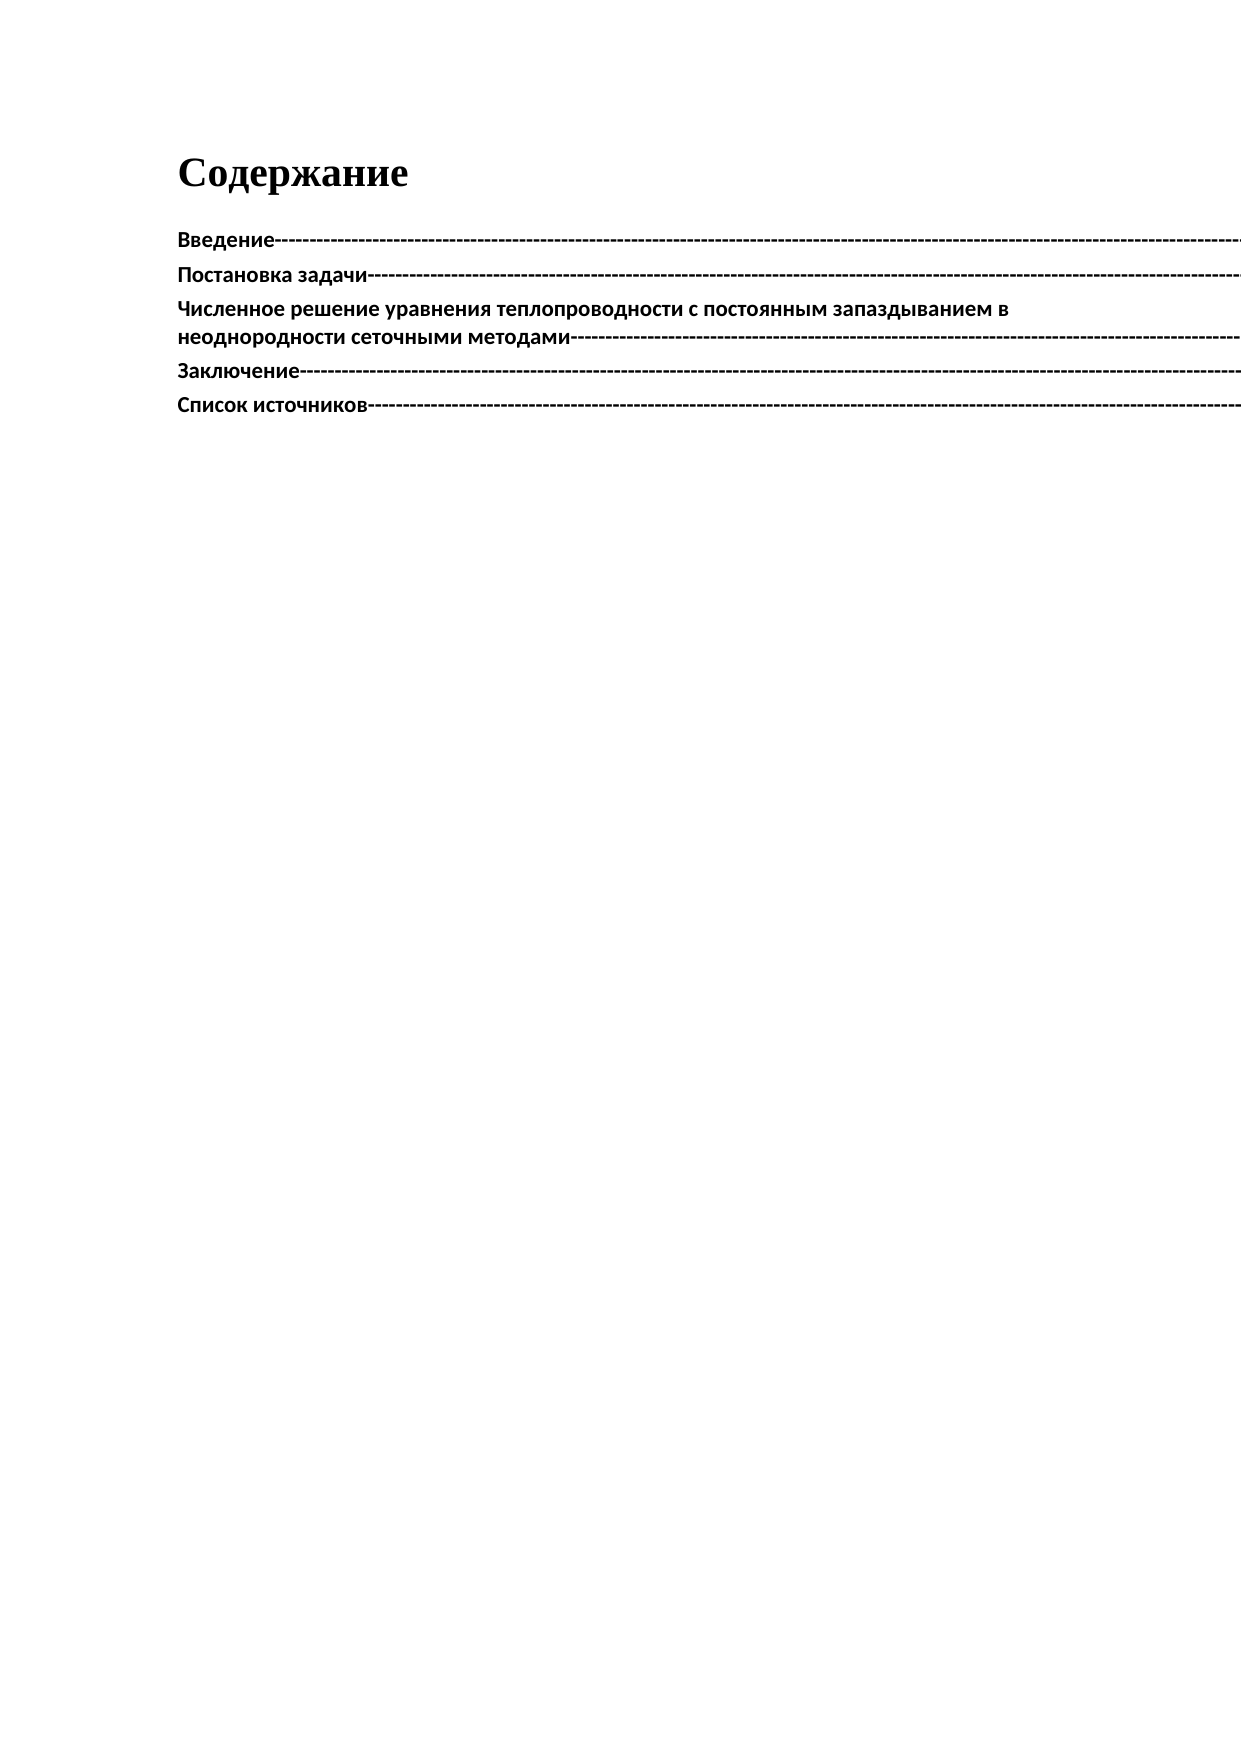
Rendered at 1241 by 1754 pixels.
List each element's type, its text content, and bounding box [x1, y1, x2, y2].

text Содержание [177, 147, 1152, 195]
